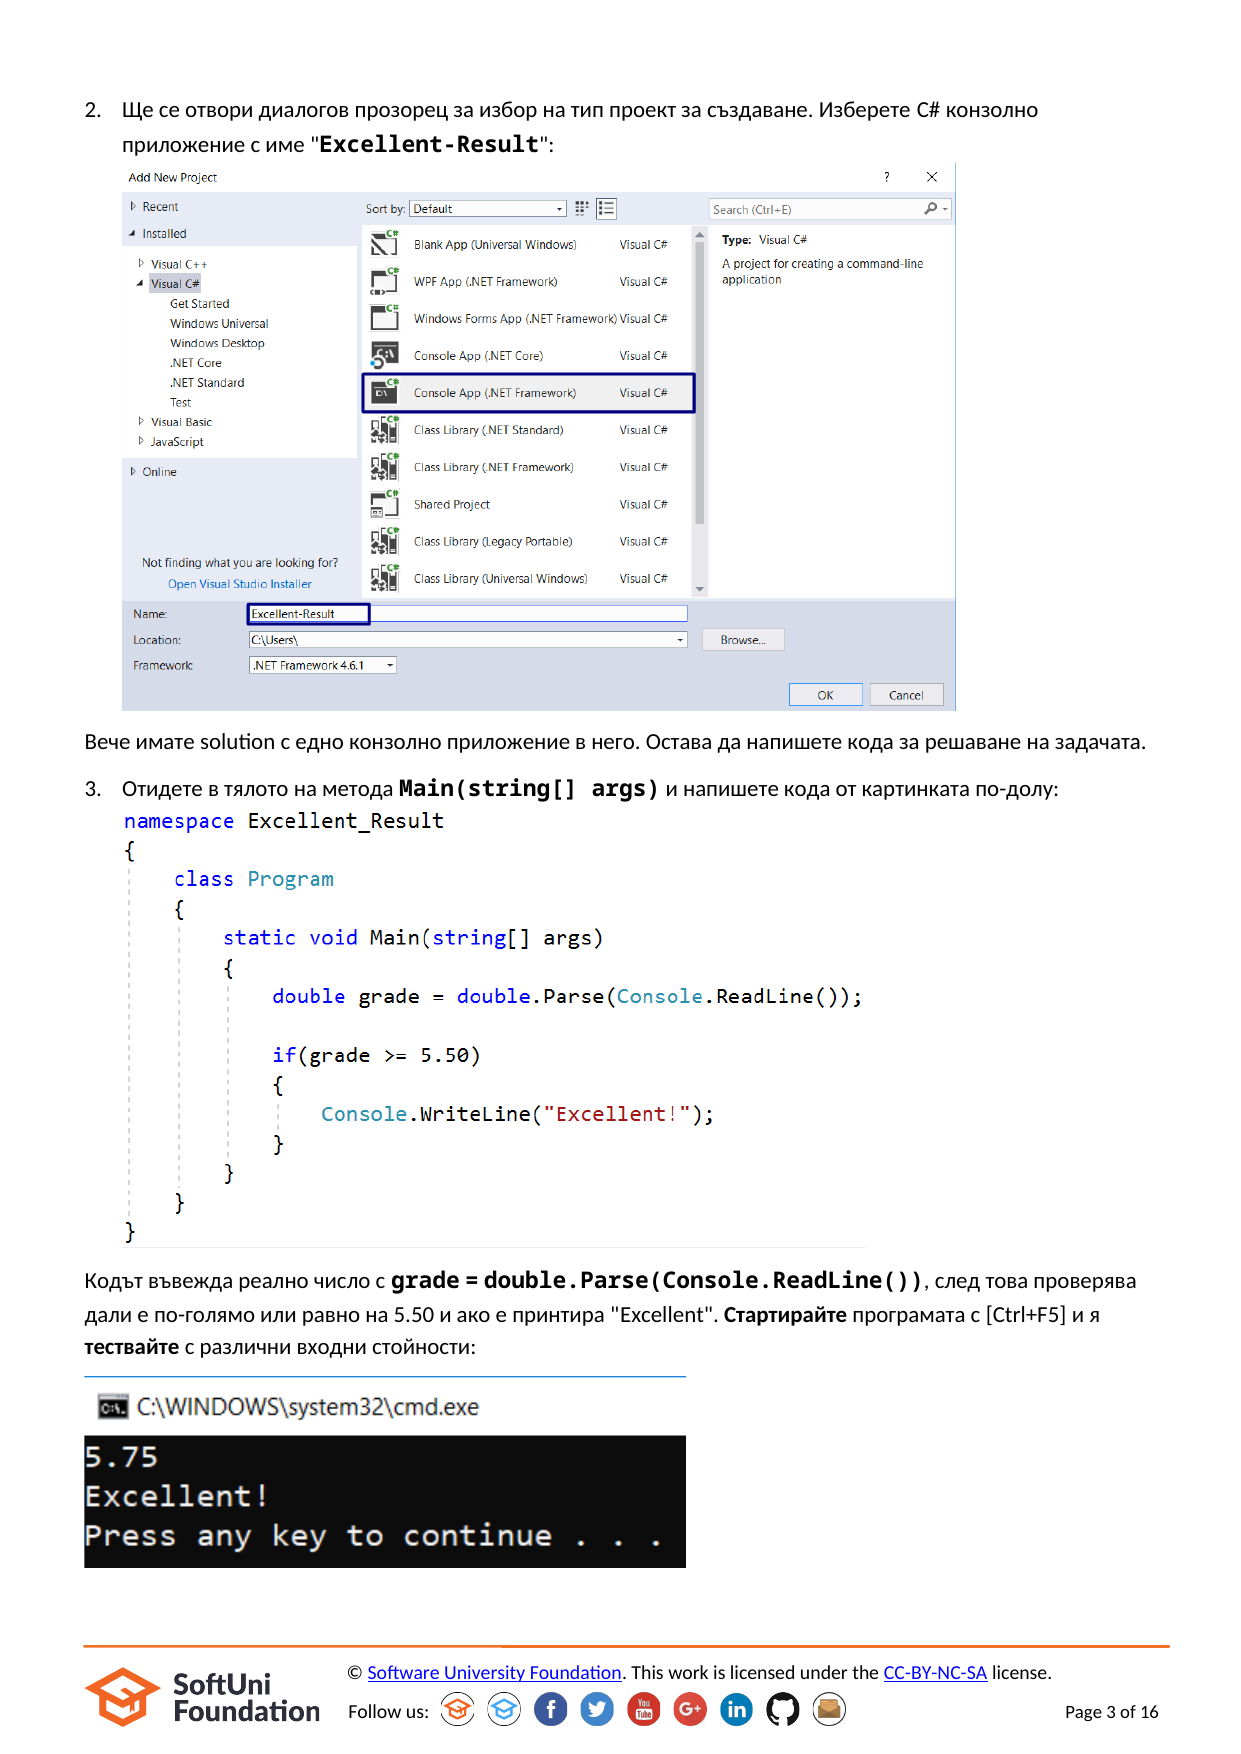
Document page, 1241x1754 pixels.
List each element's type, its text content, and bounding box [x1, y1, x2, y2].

picture [580, 1692, 614, 1726]
text Вече имате solution с едно конзолно приложение в него. Остава да напишете кода за решаване на задачата. [84, 727, 1163, 755]
picture [743, 1693, 753, 1703]
text Кодът въвежда реално число с grade = double.Parse(Console.ReadLine()), след това проверява дали е по-голямо или равно на 5.50 и ако е принтира "Excellent". Стартирайте програмата с [Ctrl+F5] и я тествайте с различни входни стойности: [84, 1264, 1163, 1360]
picture [534, 1692, 568, 1726]
picture [812, 1692, 846, 1726]
picture [766, 1692, 800, 1726]
picture [673, 1692, 707, 1726]
picture [627, 1692, 661, 1726]
picture [84, 1376, 686, 1568]
picture [487, 1692, 521, 1726]
picture [441, 1692, 474, 1726]
picture [735, 1706, 745, 1717]
picture [84, 1667, 320, 1727]
picture [720, 1716, 730, 1726]
picture [121, 163, 956, 711]
picture [743, 1716, 753, 1726]
picture [720, 1693, 730, 1703]
picture [121, 806, 865, 1248]
